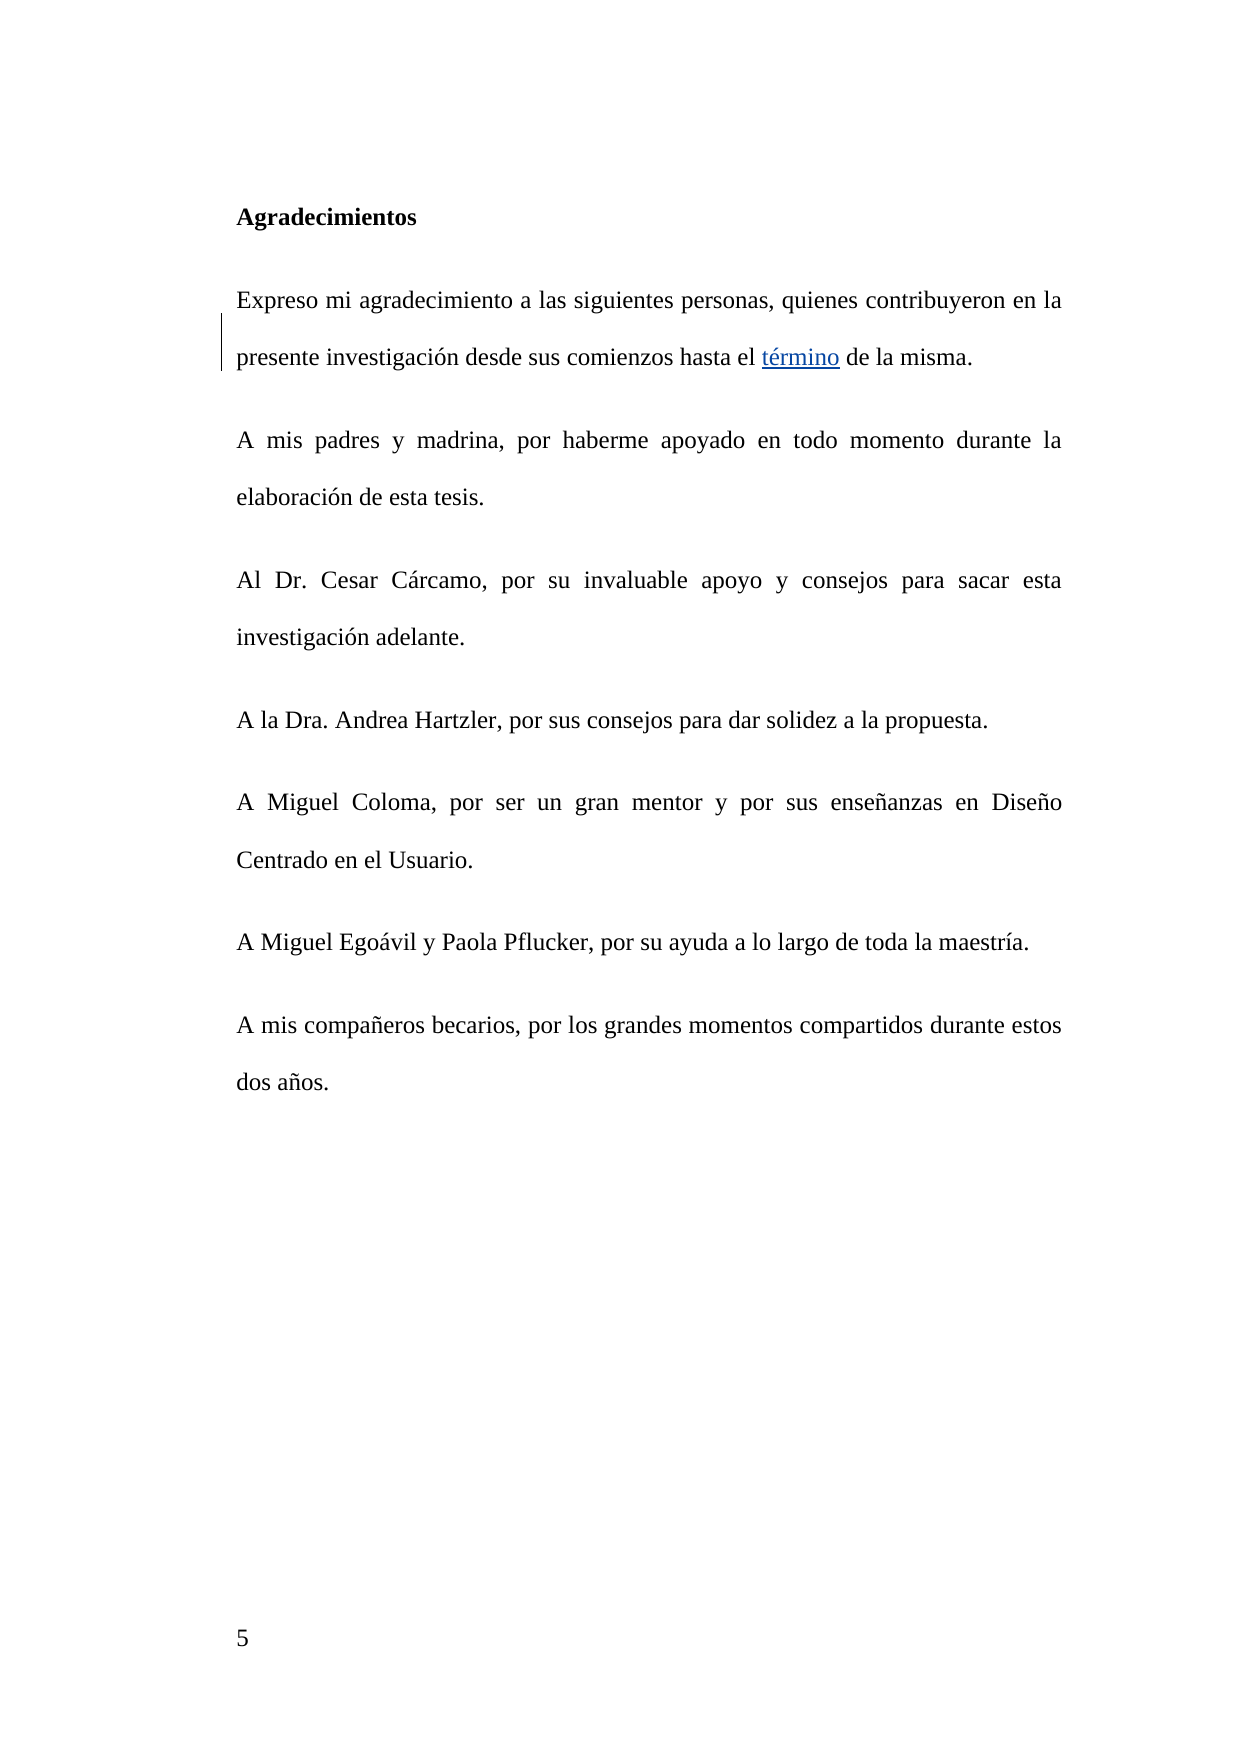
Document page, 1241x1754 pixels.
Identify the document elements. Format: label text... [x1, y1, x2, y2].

text A la Dra. Andrea Hartzler, por sus consejos para dar solidez a la propuesta. [236, 705, 1063, 733]
text A mis padres y madrina, por haberme apoyado en todo momento durante la elaboración de esta tesis. [236, 425, 1063, 511]
text A Miguel Coloma, por ser un gran mentor y por sus enseñanzas en Diseño Centrado en el Usuario. [236, 787, 1063, 873]
subtitle Agradecimientos [236, 202, 1063, 231]
text Al Dr. Cesar Cárcamo, por su invaluable apoyo y consejos para sacar esta investigación adelante. [236, 565, 1063, 651]
text A mis compañeros becarios, por los grandes momentos compartidos durante estos dos años. [236, 1010, 1063, 1096]
text Expreso mi agradecimiento a las siguientes personas, quienes contribuyeron en la presente investigación desde sus comienzos hasta el de la misma. [236, 285, 1063, 371]
text A Miguel Egoávil y Paola Pflucker, por su ayuda a lo largo de toda la maestría. [236, 927, 1063, 956]
